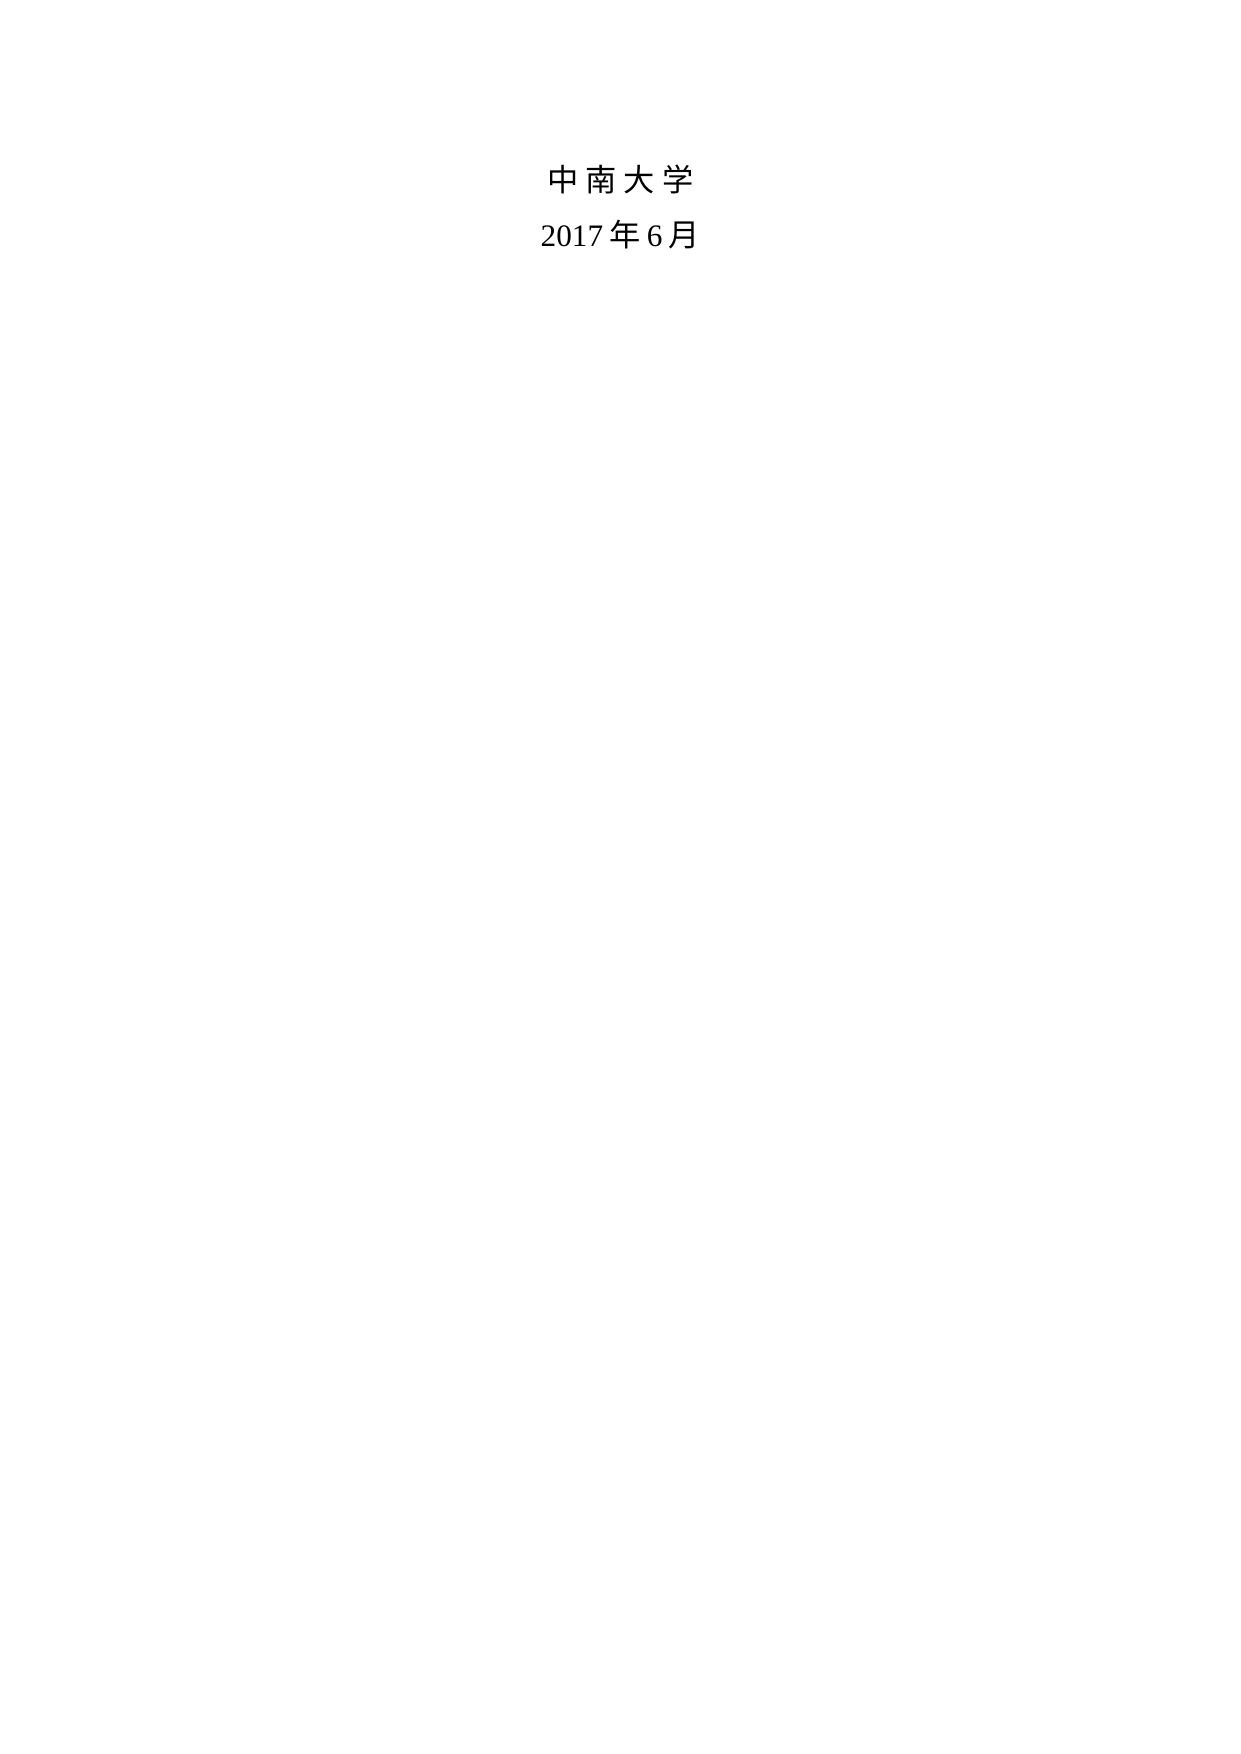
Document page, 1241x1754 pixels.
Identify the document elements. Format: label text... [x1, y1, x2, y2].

text 2017年6月 [187, 213, 1053, 255]
text 中 南 大 学 [187, 155, 1053, 201]
